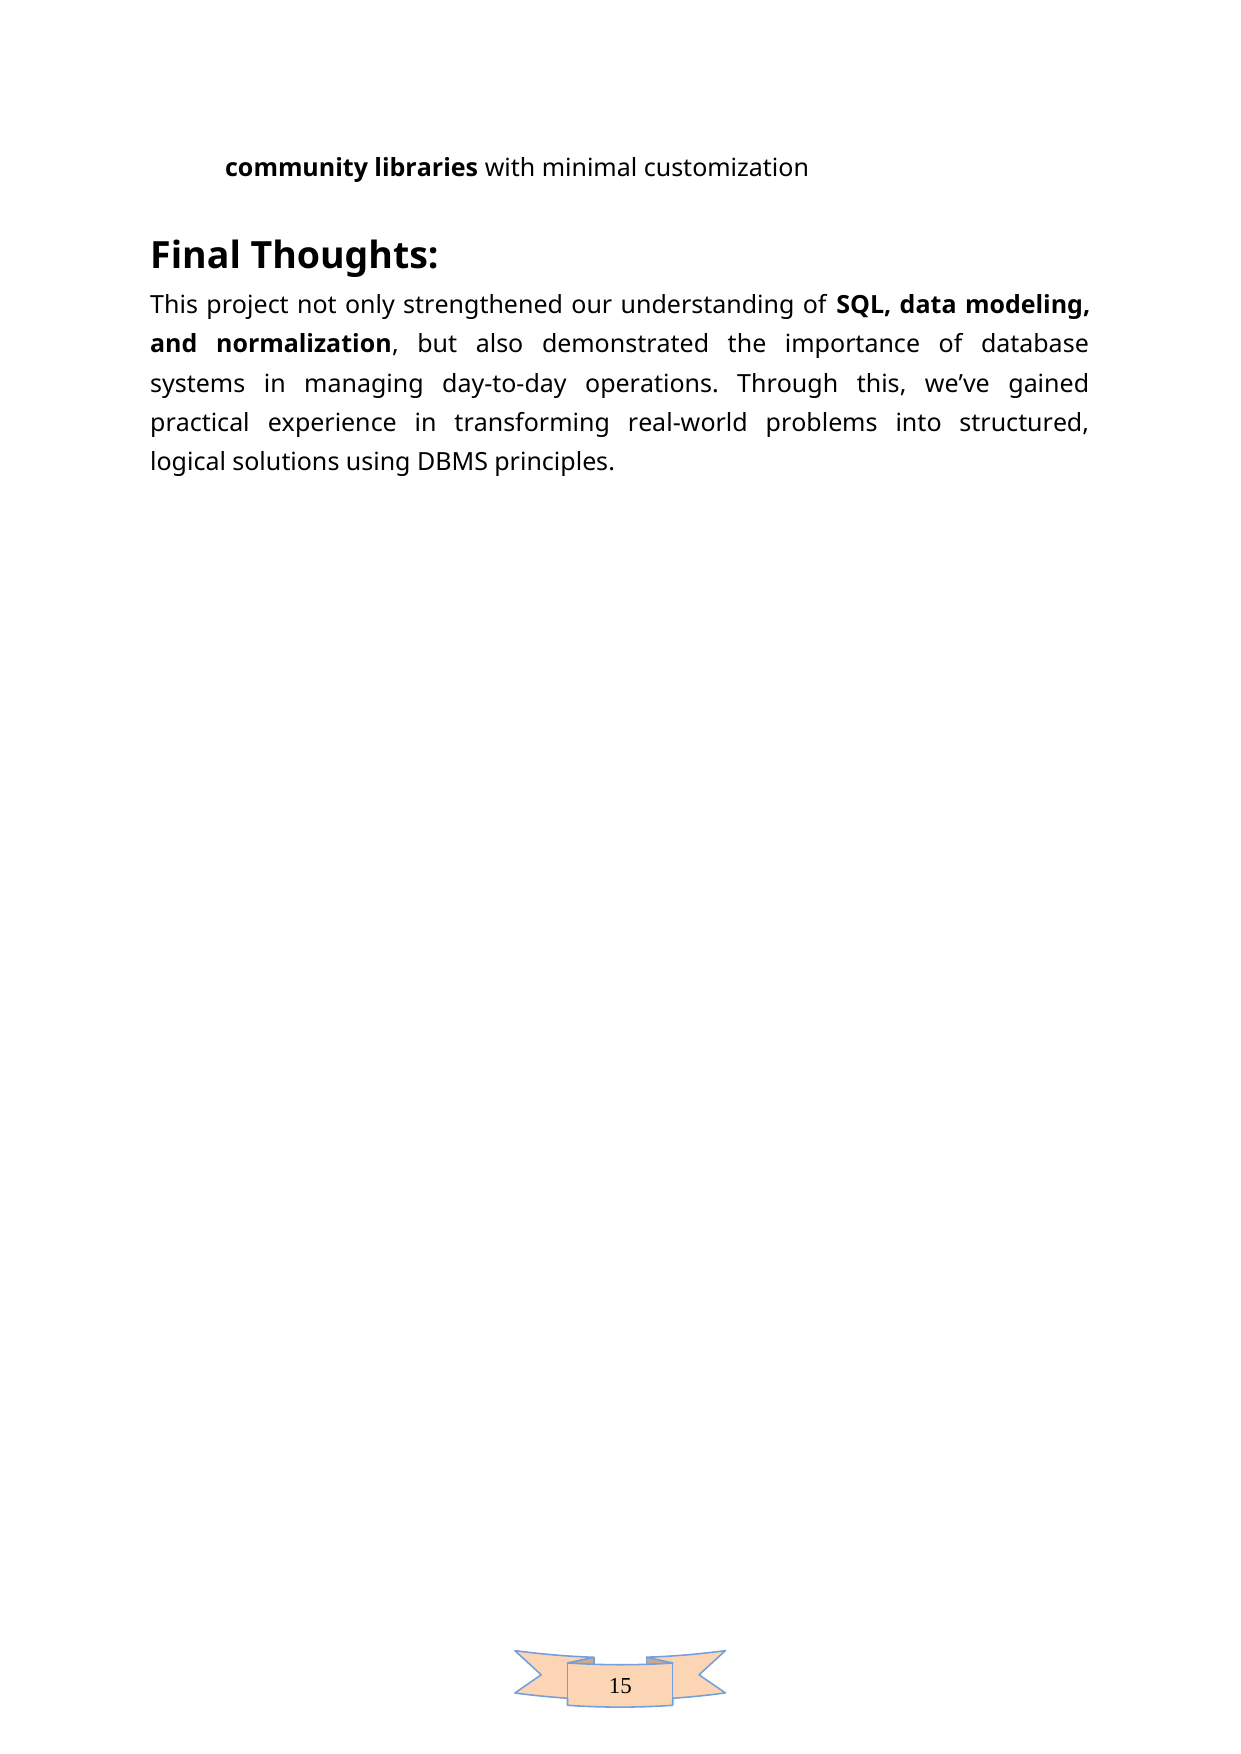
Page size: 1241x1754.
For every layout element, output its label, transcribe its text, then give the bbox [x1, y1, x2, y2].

text This project not only strengthened our understanding of SQL, data modeling, and normalization, but also demonstrated the importance of database systems in managing day-to-day operations. Through this, we’ve gained practical experience in transforming real-world problems into structured, logical solutions using DBMS principles. [150, 287, 1090, 478]
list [187, 150, 1090, 184]
text Final Thoughts: [150, 228, 1090, 279]
